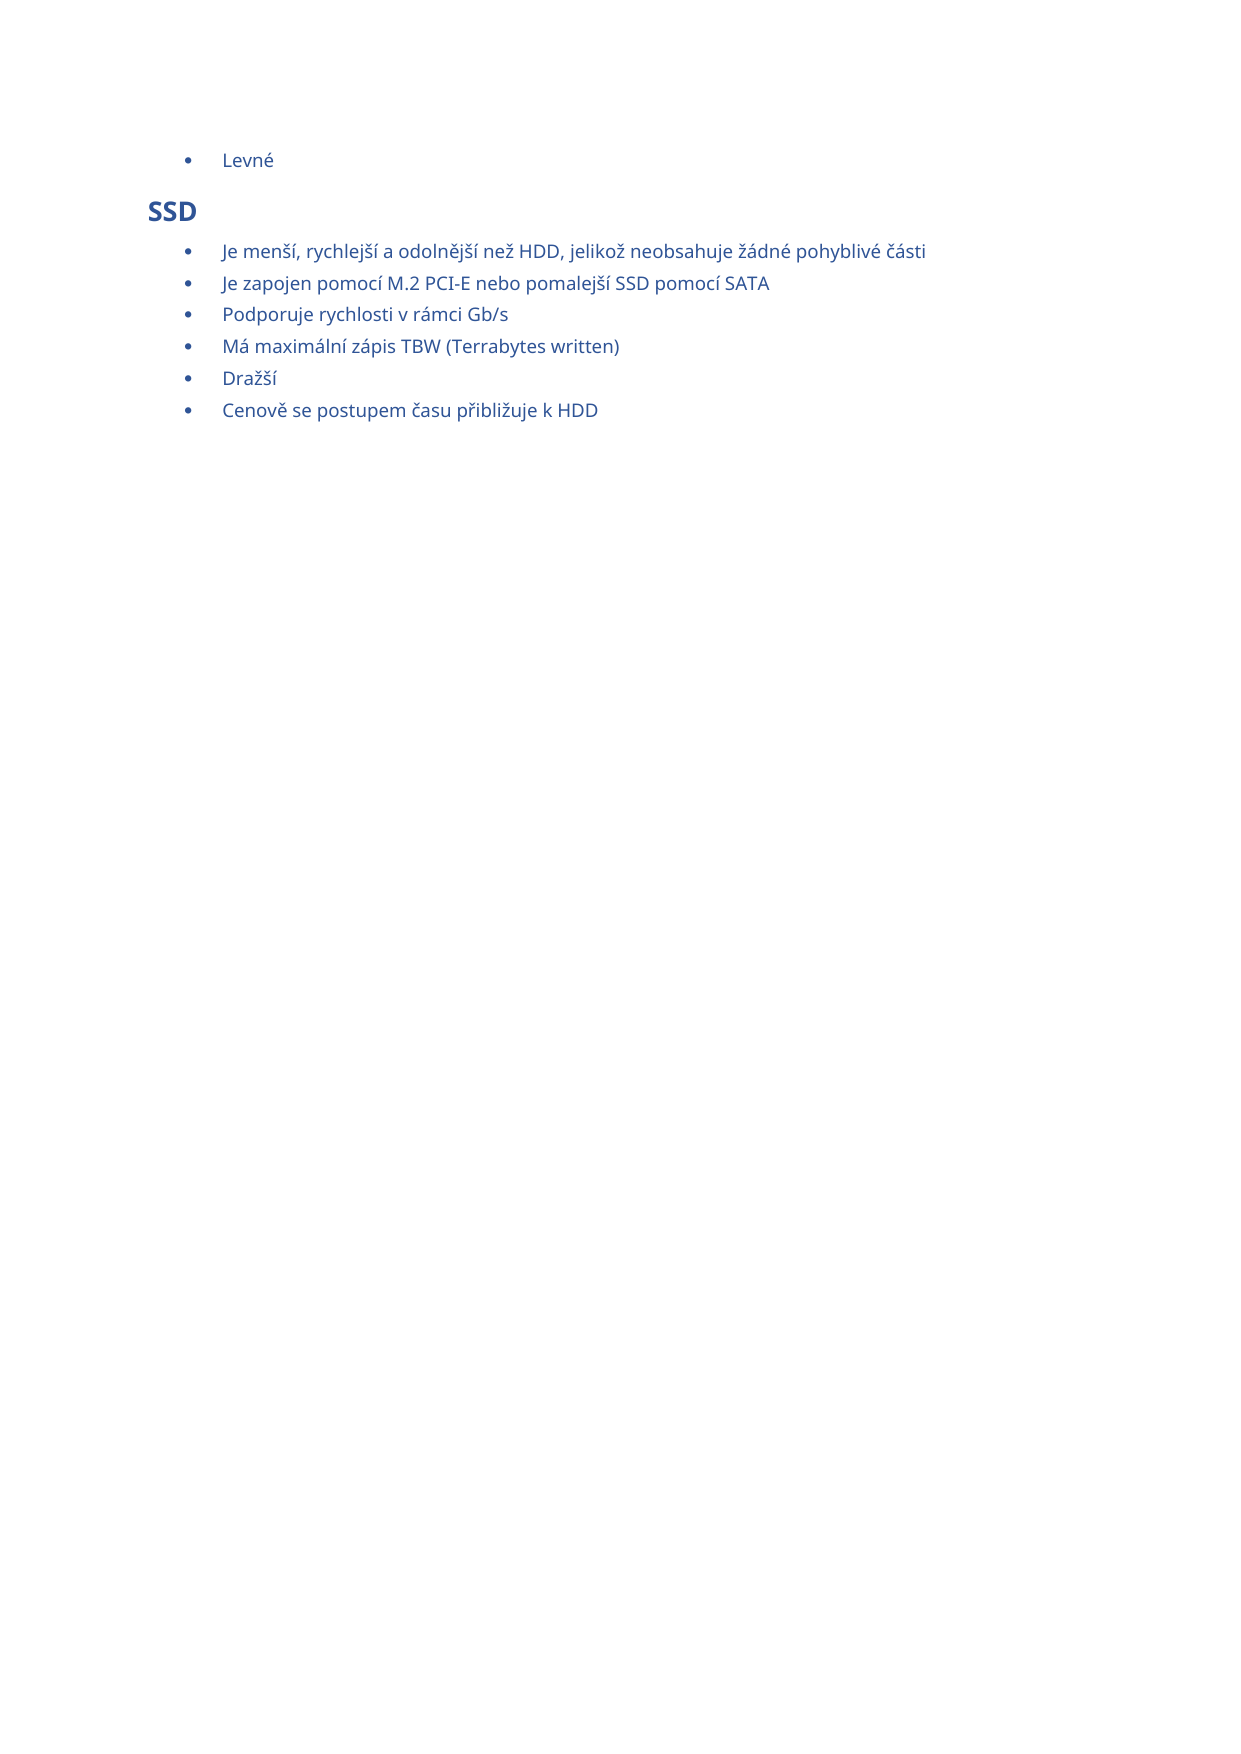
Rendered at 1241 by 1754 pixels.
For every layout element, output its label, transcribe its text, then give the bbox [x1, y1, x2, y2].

text Levné [185, 148, 1093, 173]
text Dražší [185, 366, 1093, 391]
text Podporuje rychlosti v rámci Gb/s [185, 302, 1093, 327]
text Má maximální zápis TBW (Terrabytes written) [185, 334, 1093, 359]
text Cenově se postupem času přibližuje k HDD [185, 397, 1093, 423]
text Je menší, rychlejší a odolnější než HDD, jelikož neobsahuje žádné pohyblivé části [185, 238, 1093, 263]
subtitle SSD [148, 192, 1093, 229]
text Je zapojen pomocí M.2 PCI-E nebo pomalejší SSD pomocí SATA [185, 270, 1093, 295]
